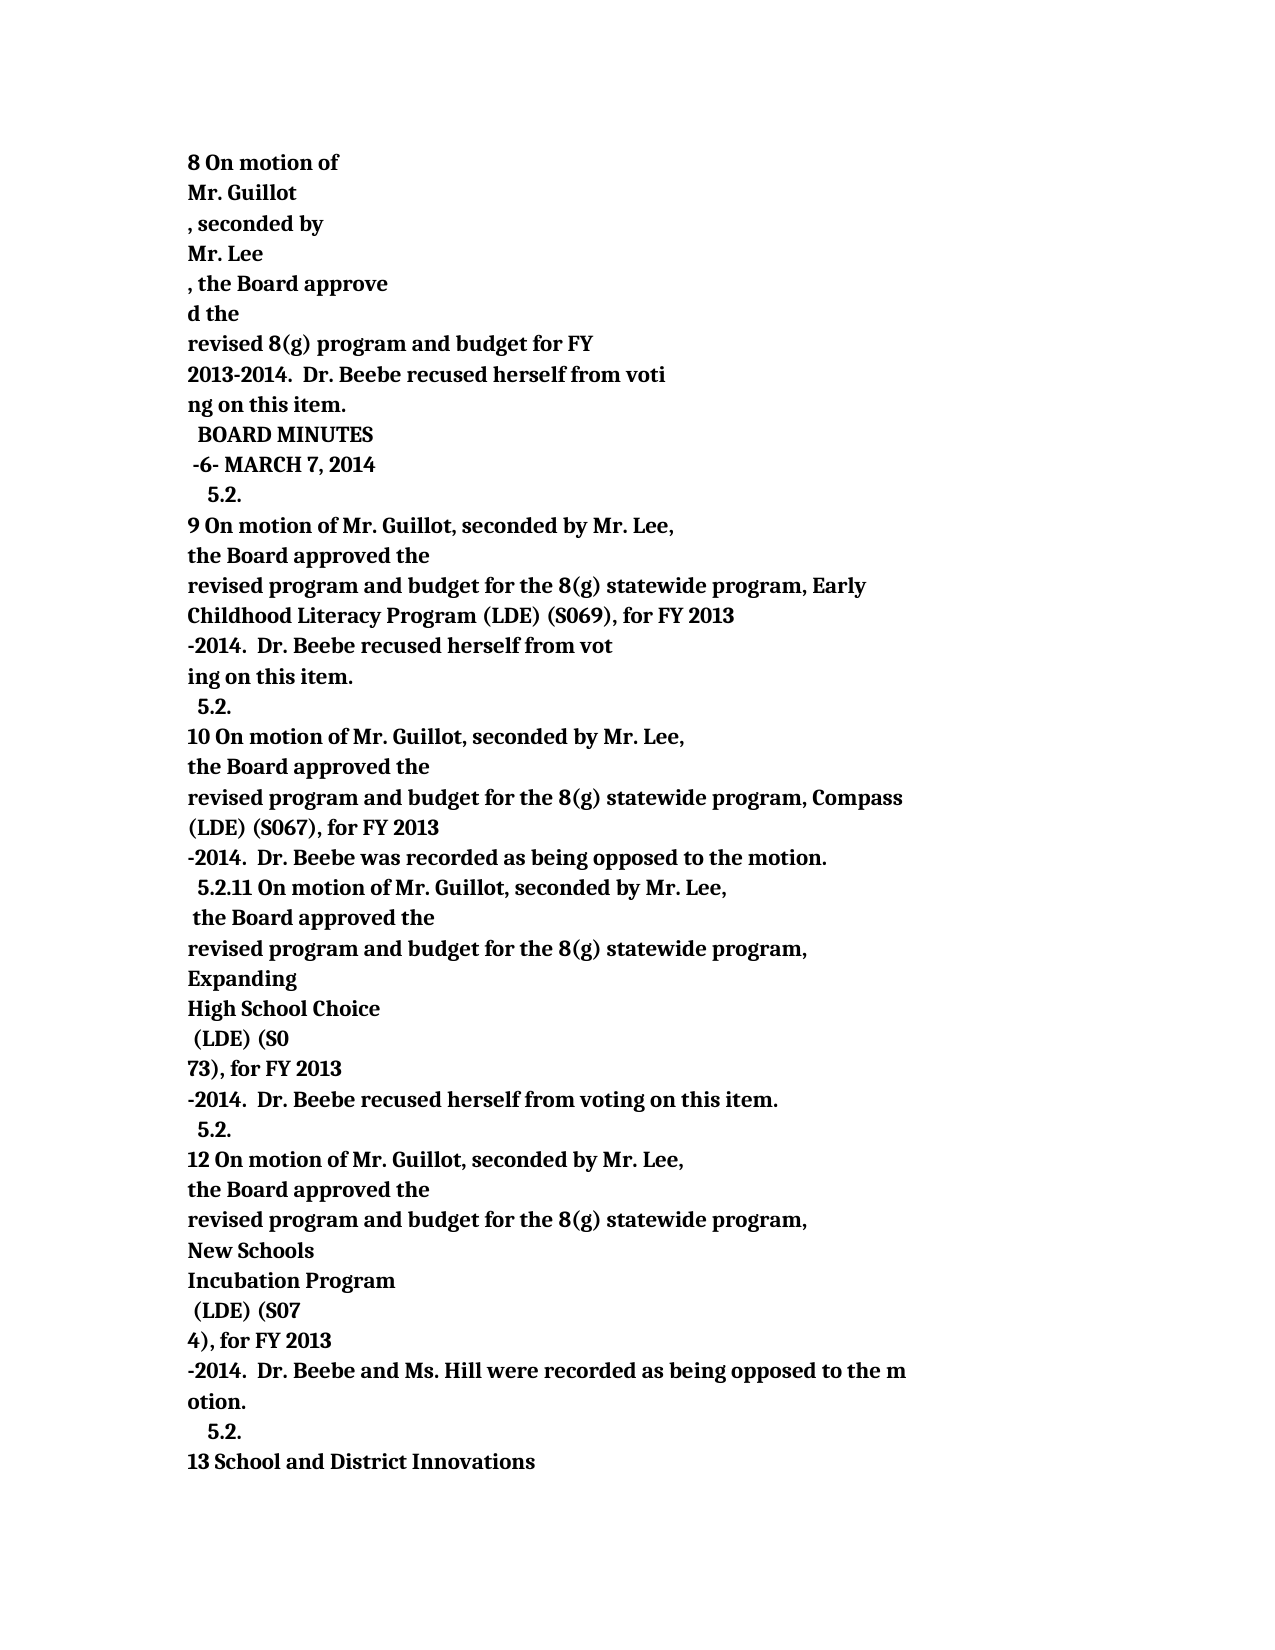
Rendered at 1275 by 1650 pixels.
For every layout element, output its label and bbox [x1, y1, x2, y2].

text [187, 150, 1087, 1475]
